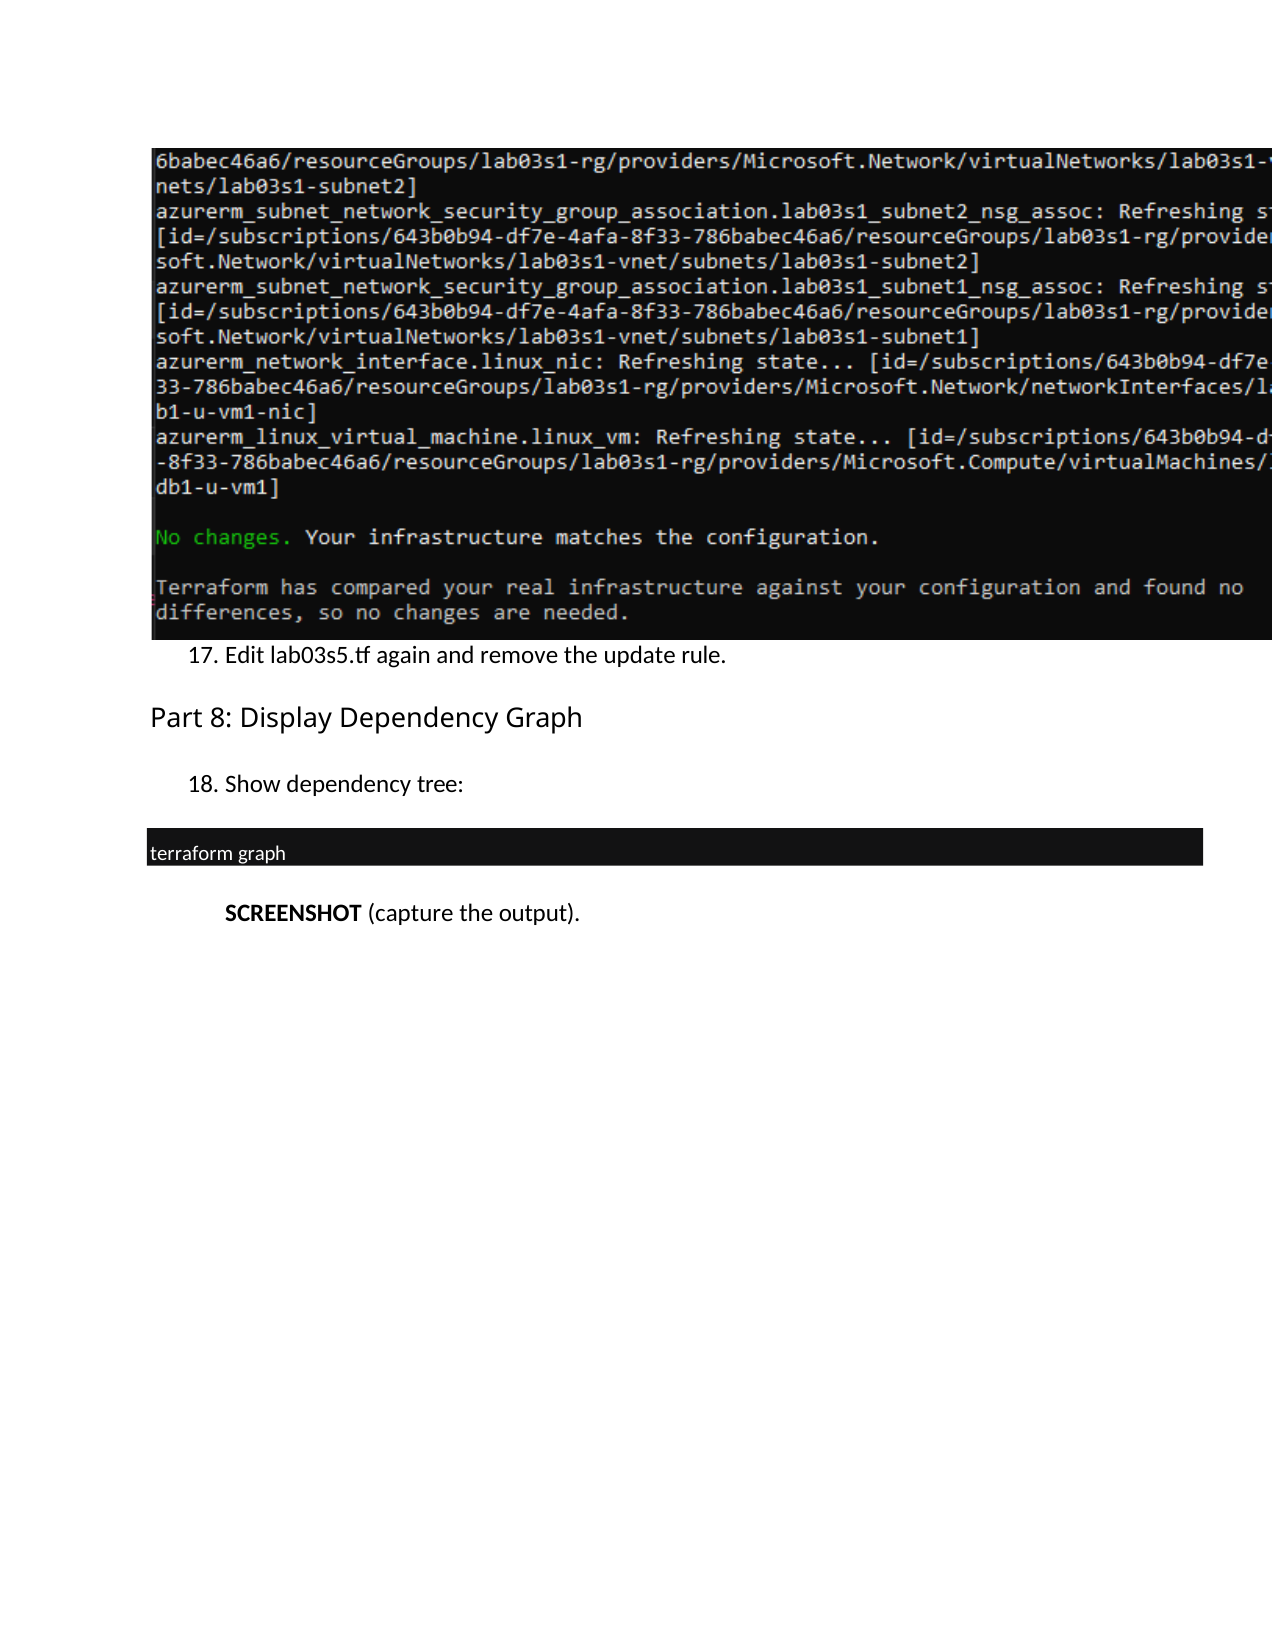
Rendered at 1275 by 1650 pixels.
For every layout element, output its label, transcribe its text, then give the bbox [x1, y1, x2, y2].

list Show dependency tree: [187, 768, 1125, 798]
list Edit lab03s5.tf again and remove the update rule. [187, 640, 1125, 670]
subtitle Part 8: Display Dependency Graph [150, 699, 1125, 736]
text SCREENSHOT (capture the output). [225, 866, 1125, 927]
picture [151, 148, 1272, 640]
